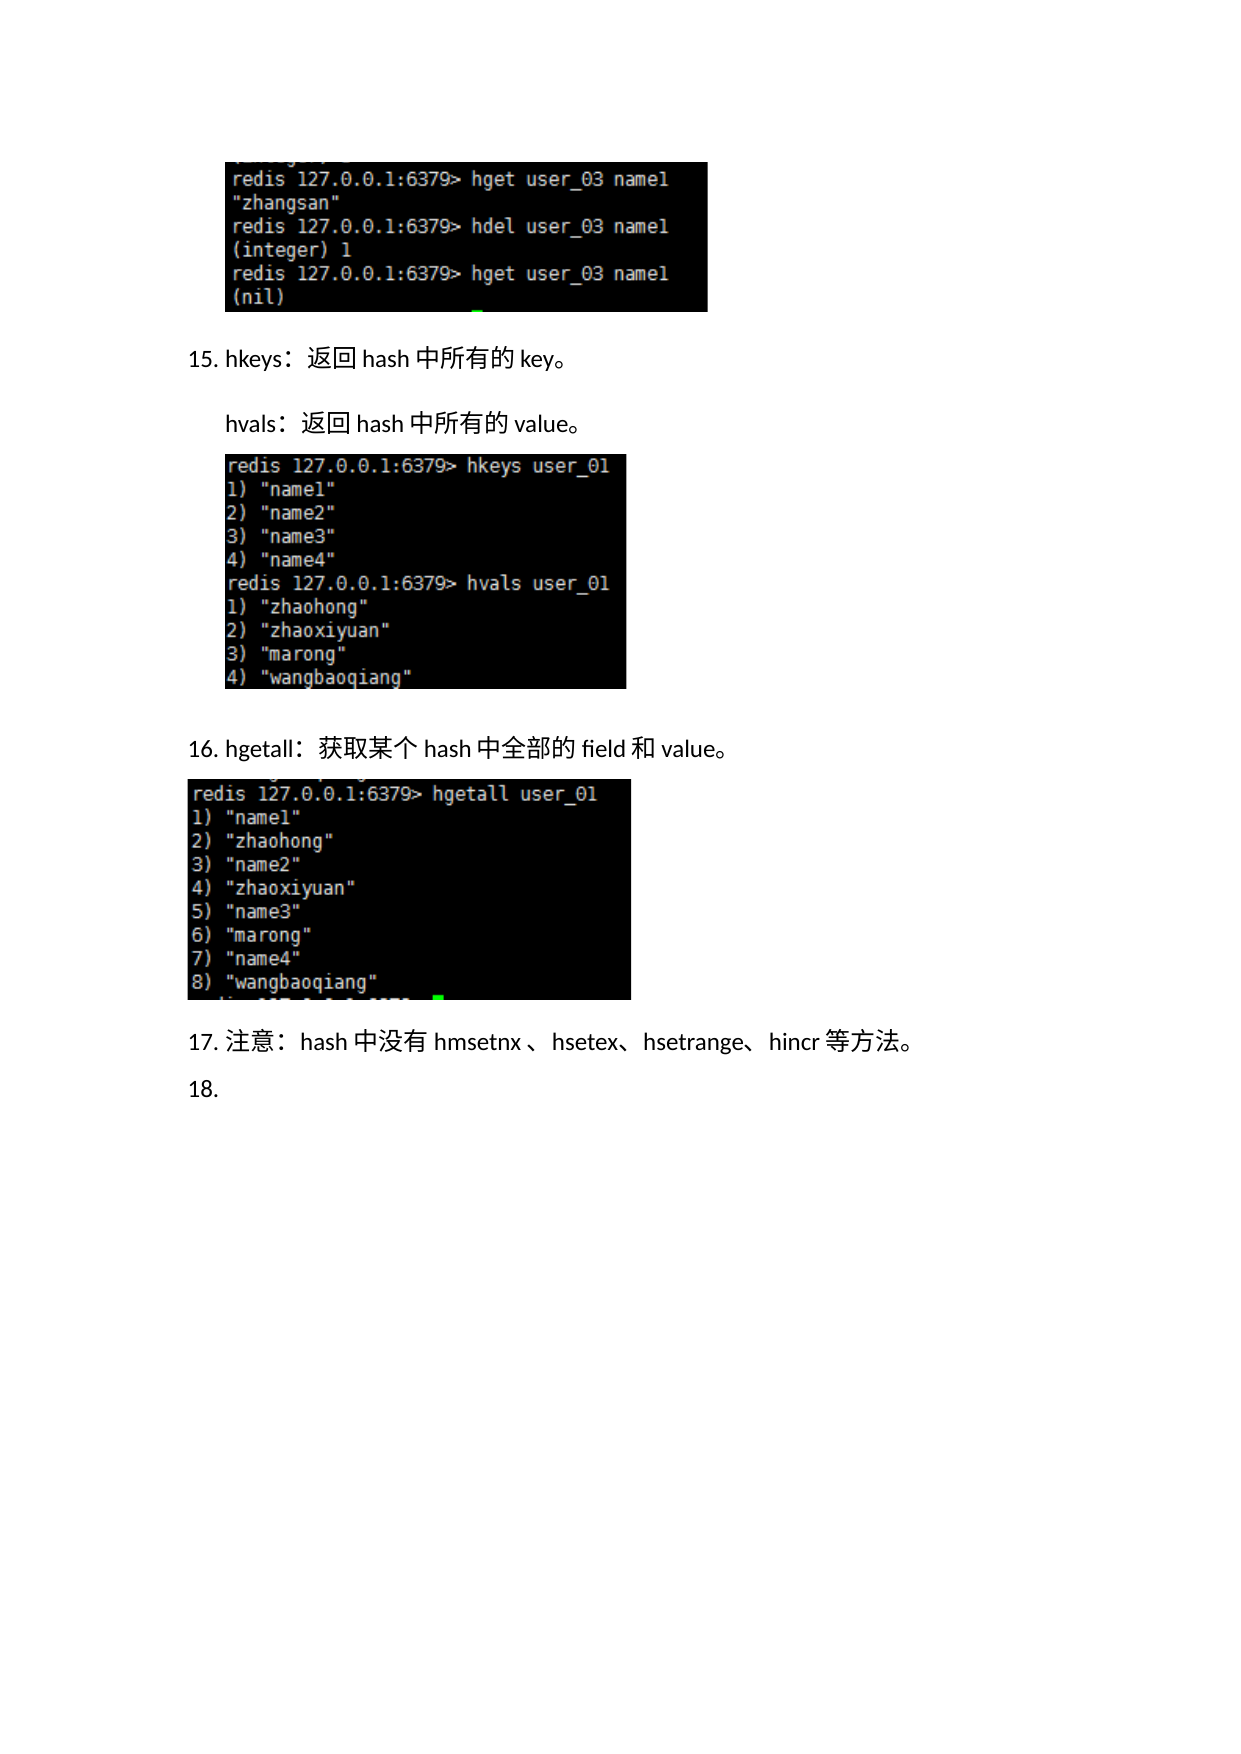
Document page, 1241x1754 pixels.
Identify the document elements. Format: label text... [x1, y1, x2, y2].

picture [225, 454, 627, 689]
list 注意：hash中没有 hmsetnx 、hsetex、hsetrange、hincr等方法。 [187, 1007, 1053, 1072]
picture [187, 779, 632, 1000]
picture [225, 162, 708, 312]
list hvals：返回hash中所有的value。 [225, 389, 1053, 454]
list hgetall：获取某个hash中全部的field和value。 [187, 714, 1053, 779]
list hkeys：返回hash中所有的key。 [187, 324, 1053, 389]
